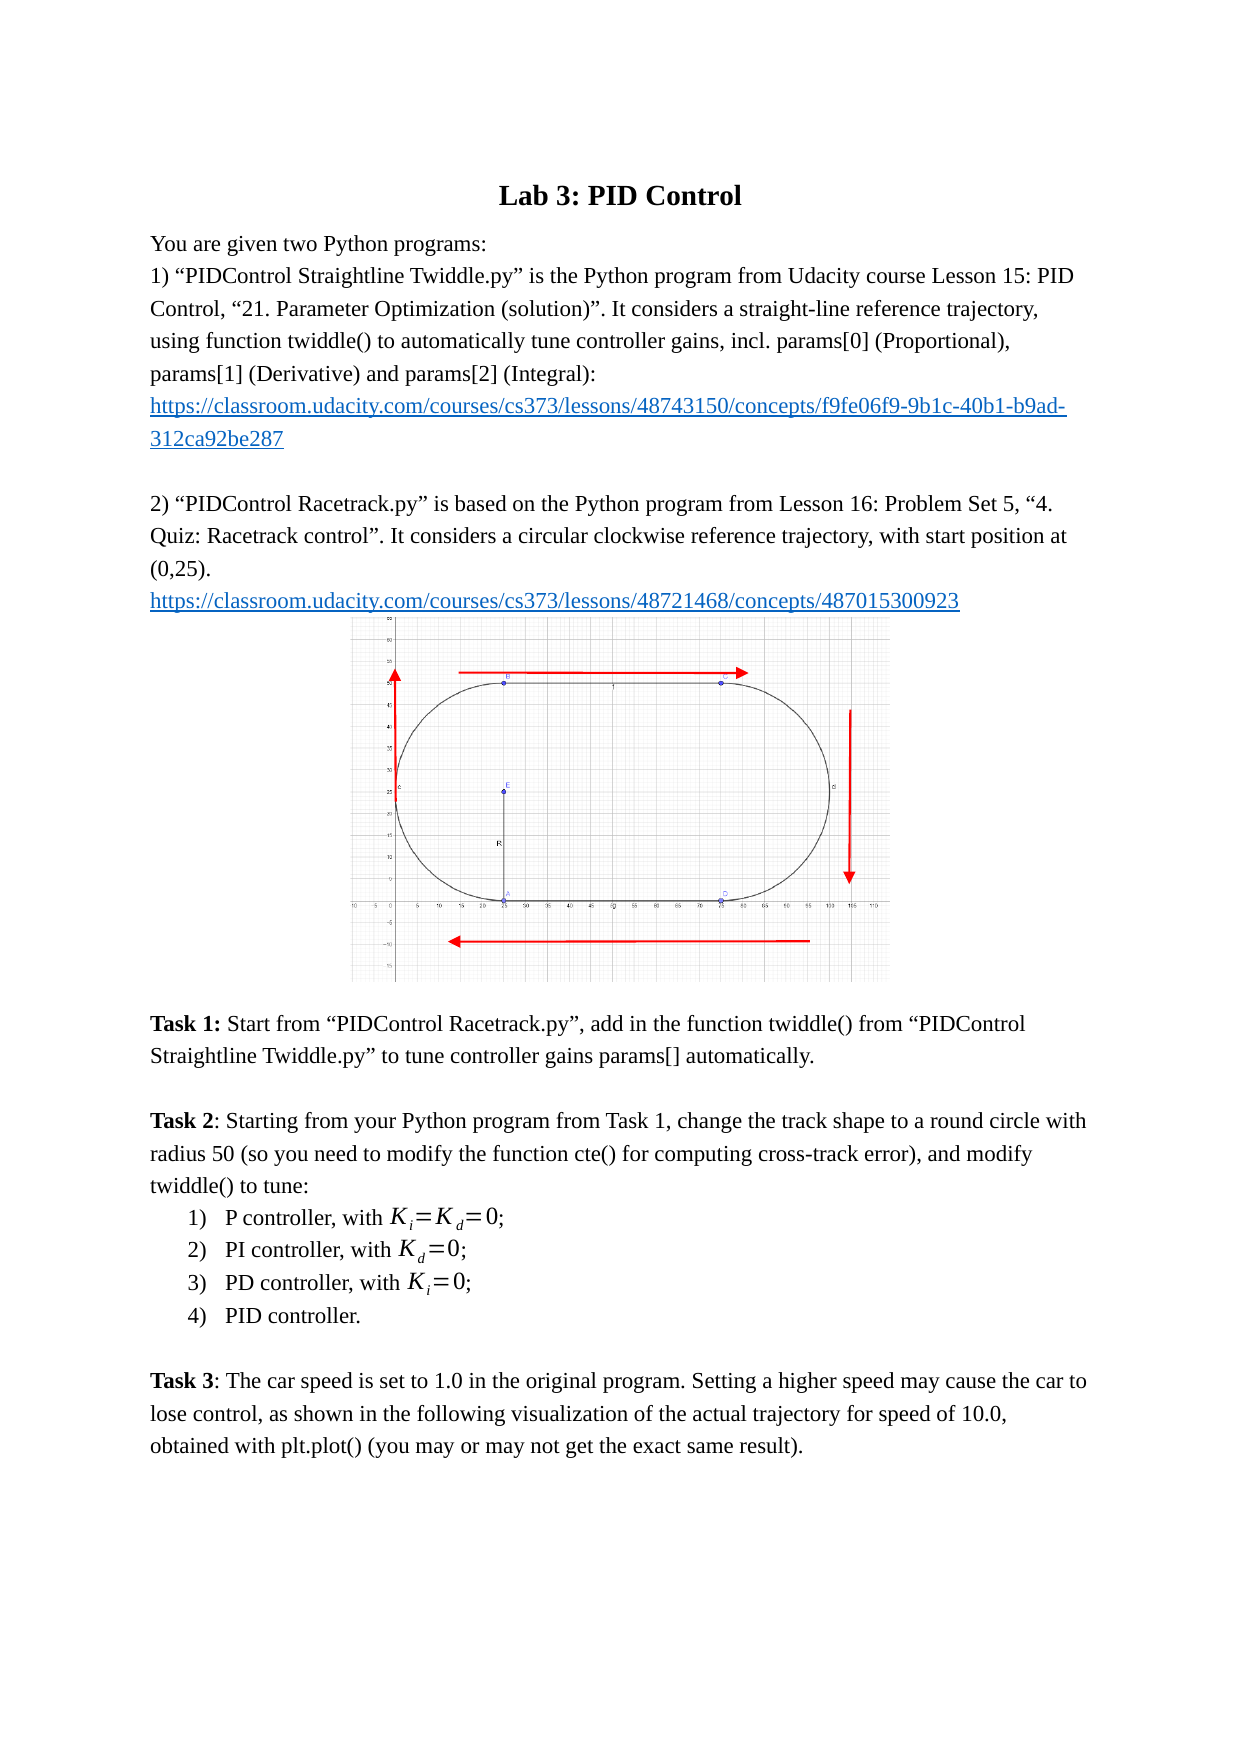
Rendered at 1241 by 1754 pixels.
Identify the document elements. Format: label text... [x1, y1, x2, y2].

text Task 2: Starting from your Python program from Task 1, change the track shape to a round circle with radius 50 (so you need to modify the function cte() for computing cross-track error), and modify twiddle() to tune: [150, 1104, 1090, 1202]
text Lab 3: PID Control [150, 162, 1090, 227]
text Task 1: Start from “PIDControl Racetrack.py”, add in the function twiddle() from “PIDControl Straightline Twiddle.py” to tune controller gains params[] automatically. [150, 1007, 1090, 1072]
text Task 3: The car speed is set to 1.0 in the original program. Setting a higher speed may cause the car to lose control, as shown in the following visualization of the actual trajectory for speed of 10.0, obtained with plt.plot() (you may or may not get the exact same result). [150, 1364, 1090, 1462]
list PD controller, with ; [187, 1267, 1090, 1299]
list PI controller, with ; [187, 1234, 1090, 1267]
picture [350, 617, 890, 982]
text 2) “PIDControl Racetrack.py” is based on the Python program from Lesson 16: Problem Set 5, “4. Quiz: Racetrack control”. It considers a circular clockwise reference trajectory, with start position at (0,25). [150, 487, 1090, 584]
list P controller, with ; [187, 1202, 1090, 1234]
text https://classroom.udacity.com/courses/cs373/lessons/48743150/concepts/f9fe06f9-9b1c-40b1-b9ad-312ca92be287 [150, 389, 1090, 454]
list PID controller. [187, 1299, 1090, 1332]
text https://classroom.udacity.com/courses/cs373/lessons/48721468/concepts/487015300923 [150, 584, 1090, 617]
text You are given two Python programs: [150, 227, 1090, 259]
text 1) “PIDControl Straightline Twiddle.py” is the Python program from Udacity course Lesson 15: PID Control, “21. Parameter Optimization (solution)”. It considers a straight-line reference trajectory, using function twiddle() to automatically tune controller gains, incl. params[0] (Proportional), params[1] (Derivative) and params[2] (Integral): [150, 259, 1090, 389]
